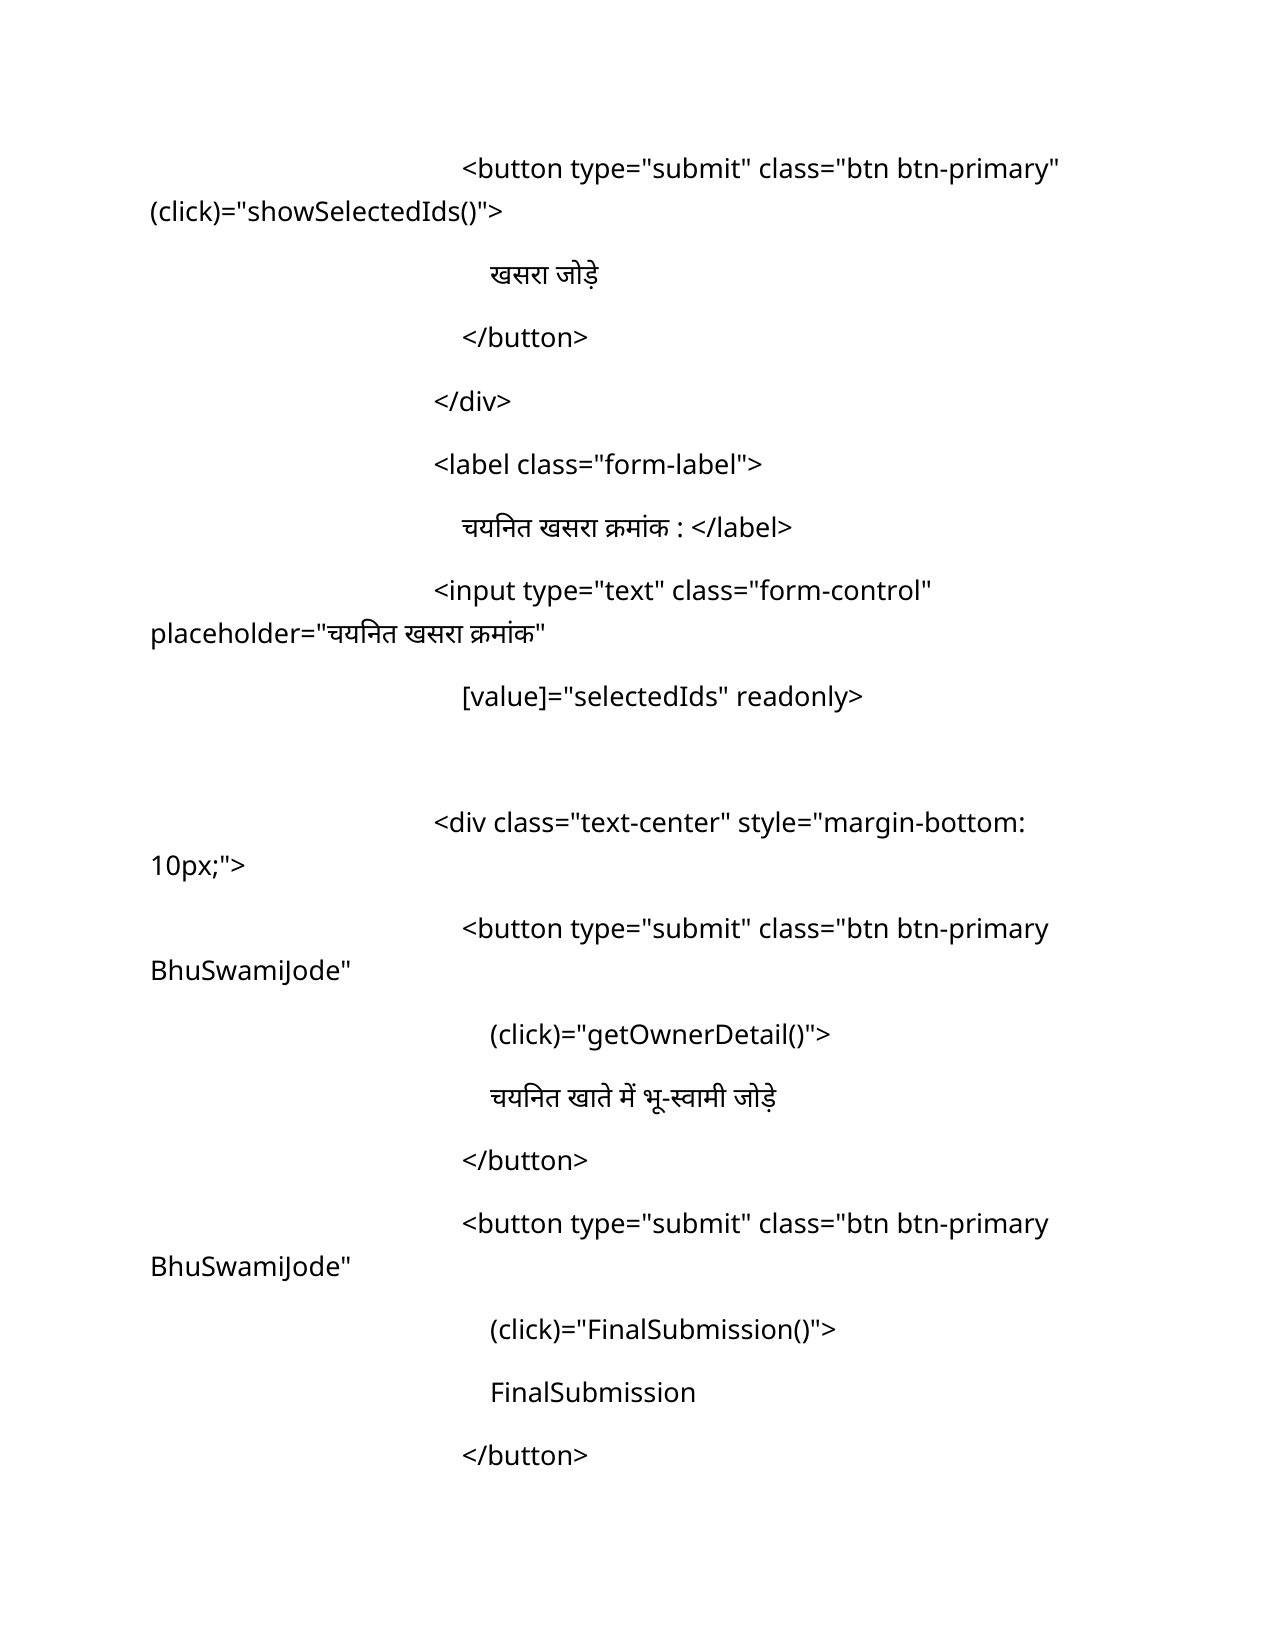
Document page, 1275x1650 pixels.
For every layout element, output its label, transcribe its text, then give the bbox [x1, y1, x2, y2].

text </button> [150, 1142, 1125, 1178]
text चयनित खाते में भू-स्वामी जोड़े [150, 1078, 1125, 1115]
text चयनित खसरा क्रमांक : </label> [150, 508, 1125, 545]
text </button> [150, 1437, 1125, 1474]
text खसरा जोड़े [150, 256, 1125, 292]
text (click)="getOwnerDetail()"> [150, 1015, 1125, 1052]
text <label class="form-label"> [150, 445, 1125, 482]
text </div> [150, 382, 1125, 419]
text <button type="submit" class="btn btn-primary BhuSwamiJode" [150, 909, 1125, 989]
text <div class="text-center" style="margin-bottom: 10px;"> [150, 804, 1125, 883]
text <button type="submit" class="btn btn-primary" (click)="showSelectedIds()"> [150, 150, 1125, 229]
text [value]="selectedIds" readonly> [150, 677, 1125, 714]
text FinalSubmission [150, 1374, 1125, 1411]
text <input type="text" class="form-control" placeholder="चयनित खसरा क्रमांक" [150, 572, 1125, 651]
text </button> [150, 319, 1125, 356]
text (click)="FinalSubmission()"> [150, 1310, 1125, 1347]
text <button type="submit" class="btn btn-primary BhuSwamiJode" [150, 1205, 1125, 1284]
